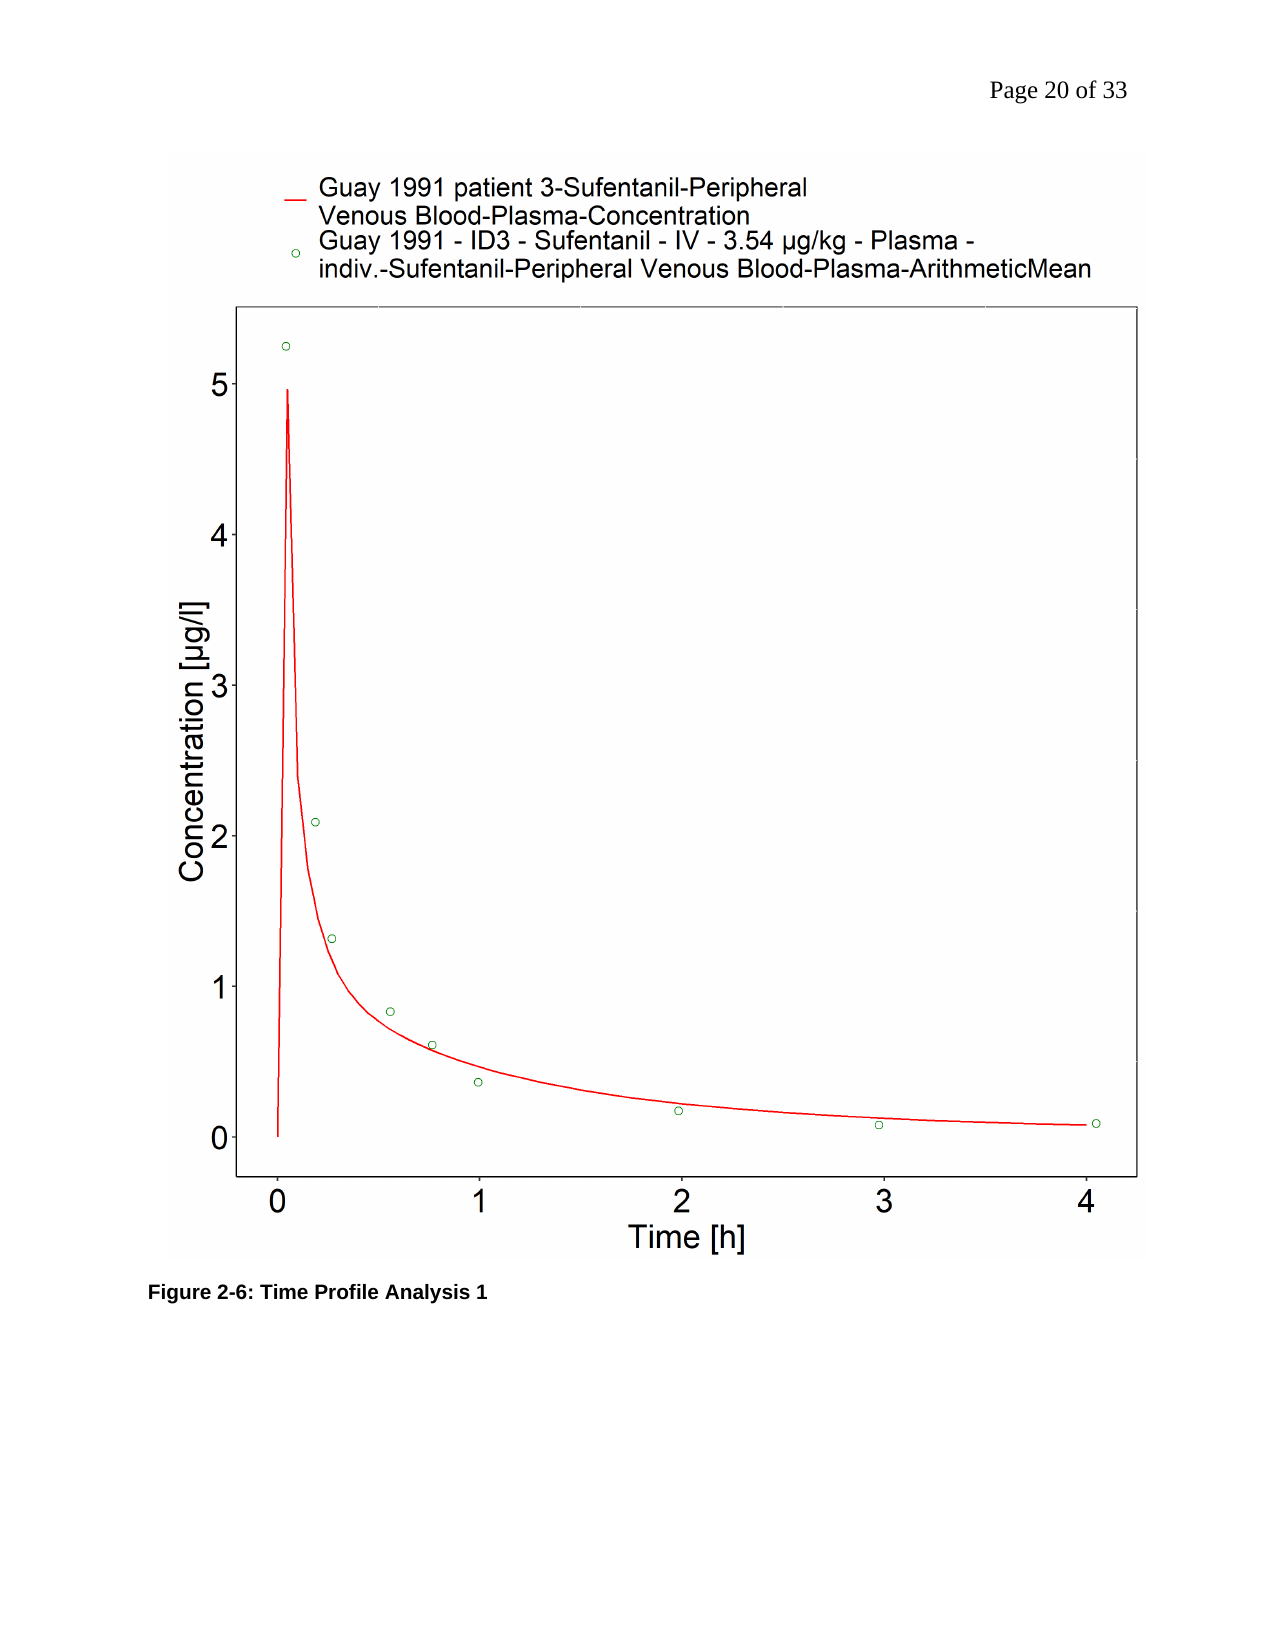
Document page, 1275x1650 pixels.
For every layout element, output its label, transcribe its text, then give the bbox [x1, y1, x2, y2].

picture [166, 147, 1146, 1260]
text Figure 2-6: Time Profile Analysis 1 [148, 1280, 1127, 1304]
